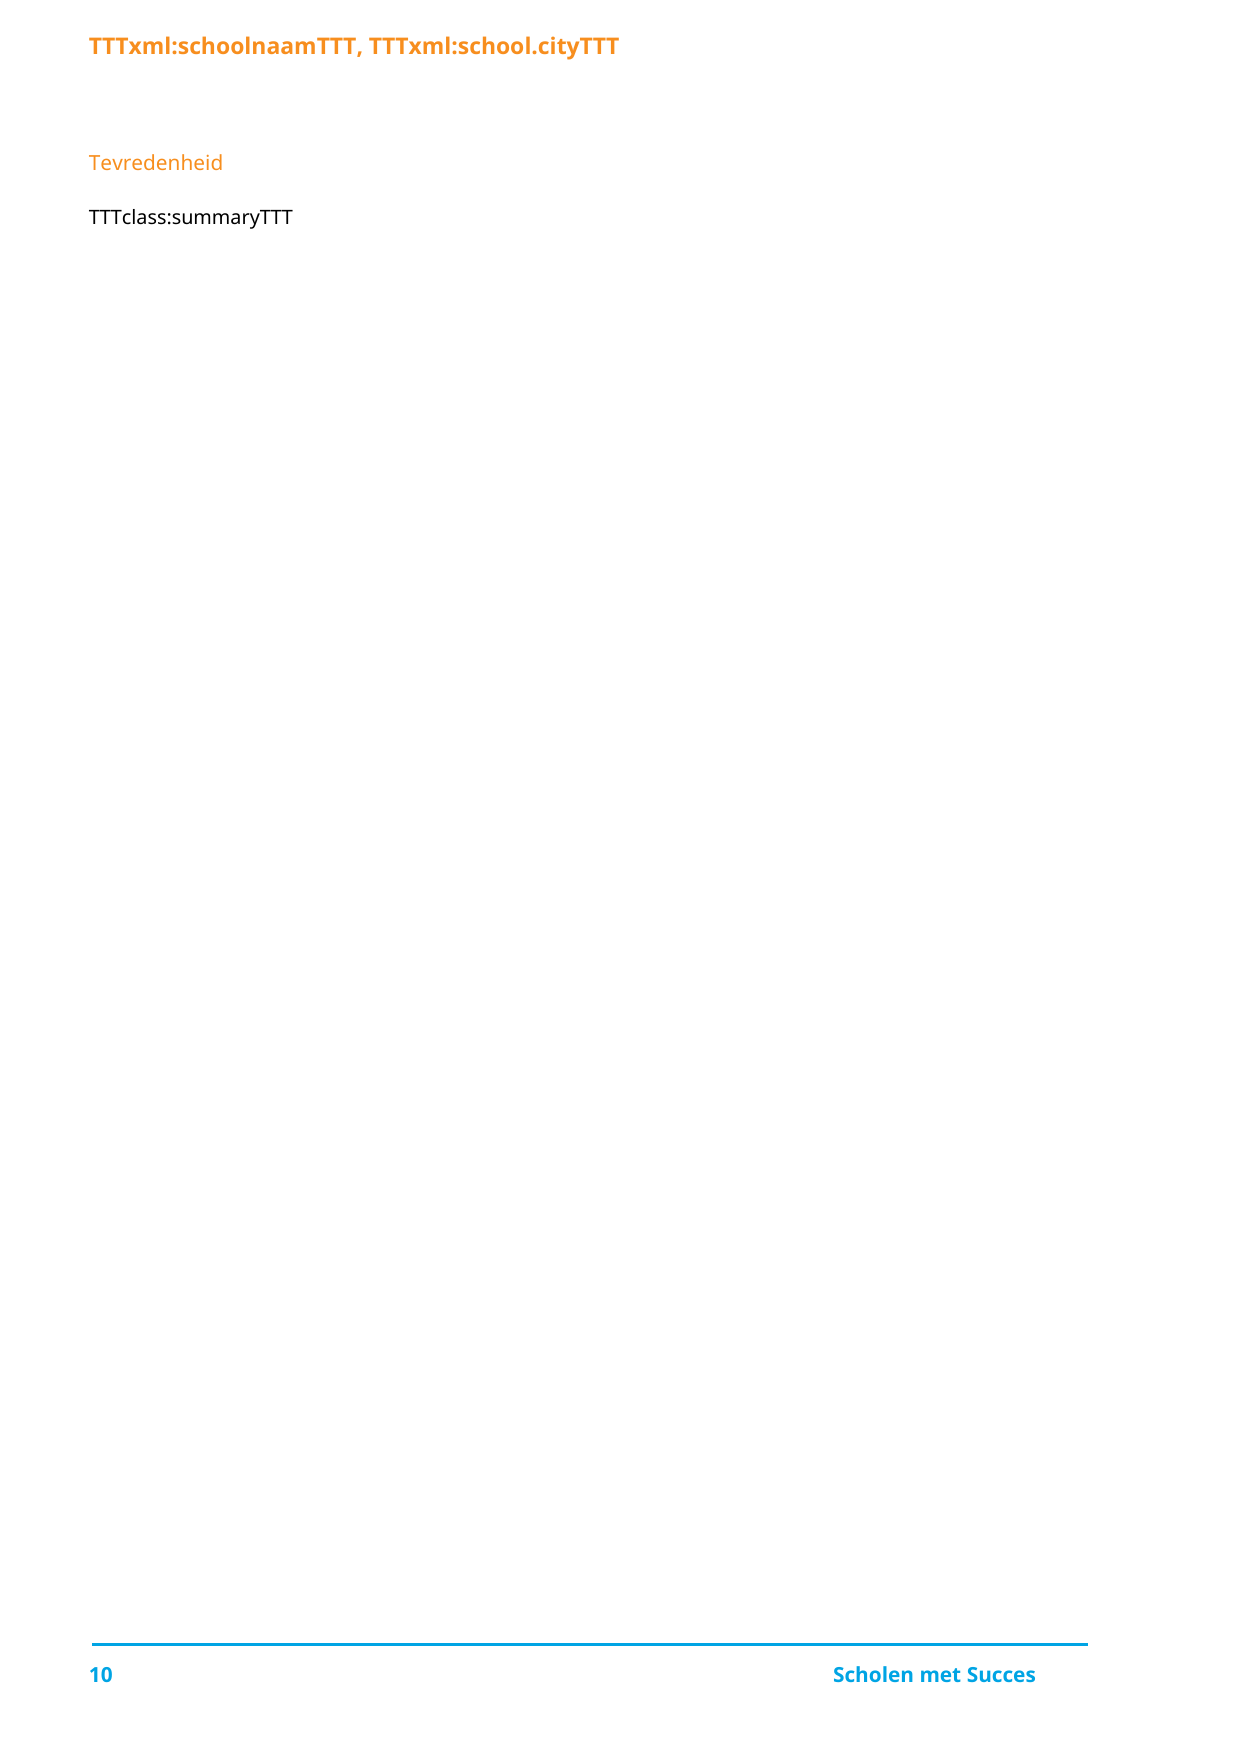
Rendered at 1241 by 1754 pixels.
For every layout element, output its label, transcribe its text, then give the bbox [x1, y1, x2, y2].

list Tevredenheid [89, 148, 1092, 176]
text TTTclass:summaryTTT [89, 203, 1092, 230]
